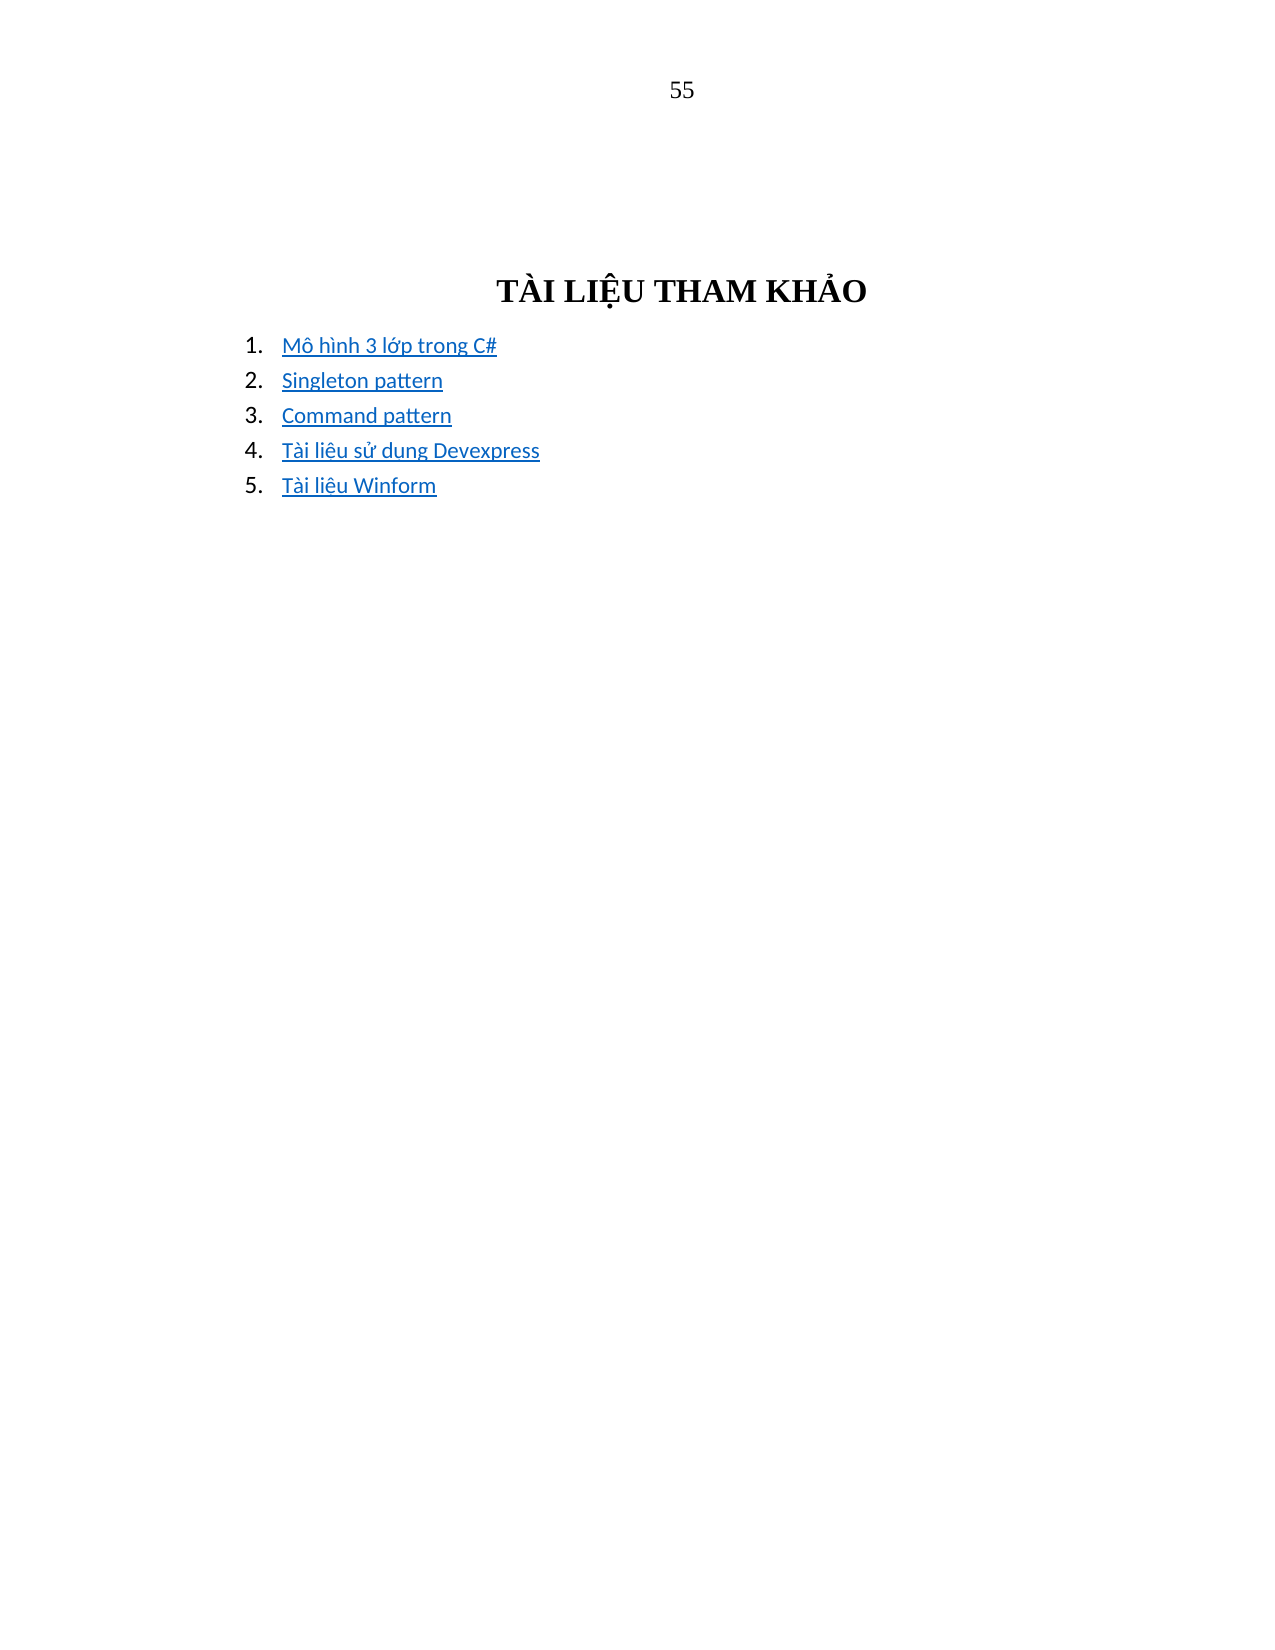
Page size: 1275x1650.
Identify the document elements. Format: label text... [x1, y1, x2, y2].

text TÀI LIỆU THAM KHẢO [207, 272, 1157, 310]
list Command pattern [244, 399, 1157, 430]
list Tài liệu Winform [244, 469, 1157, 500]
list Singleton pattern [244, 364, 1157, 395]
list Tài liệu sử dụng Devexpress [244, 434, 1157, 465]
list Mô hình 3 lớp trong C# [244, 329, 1157, 360]
